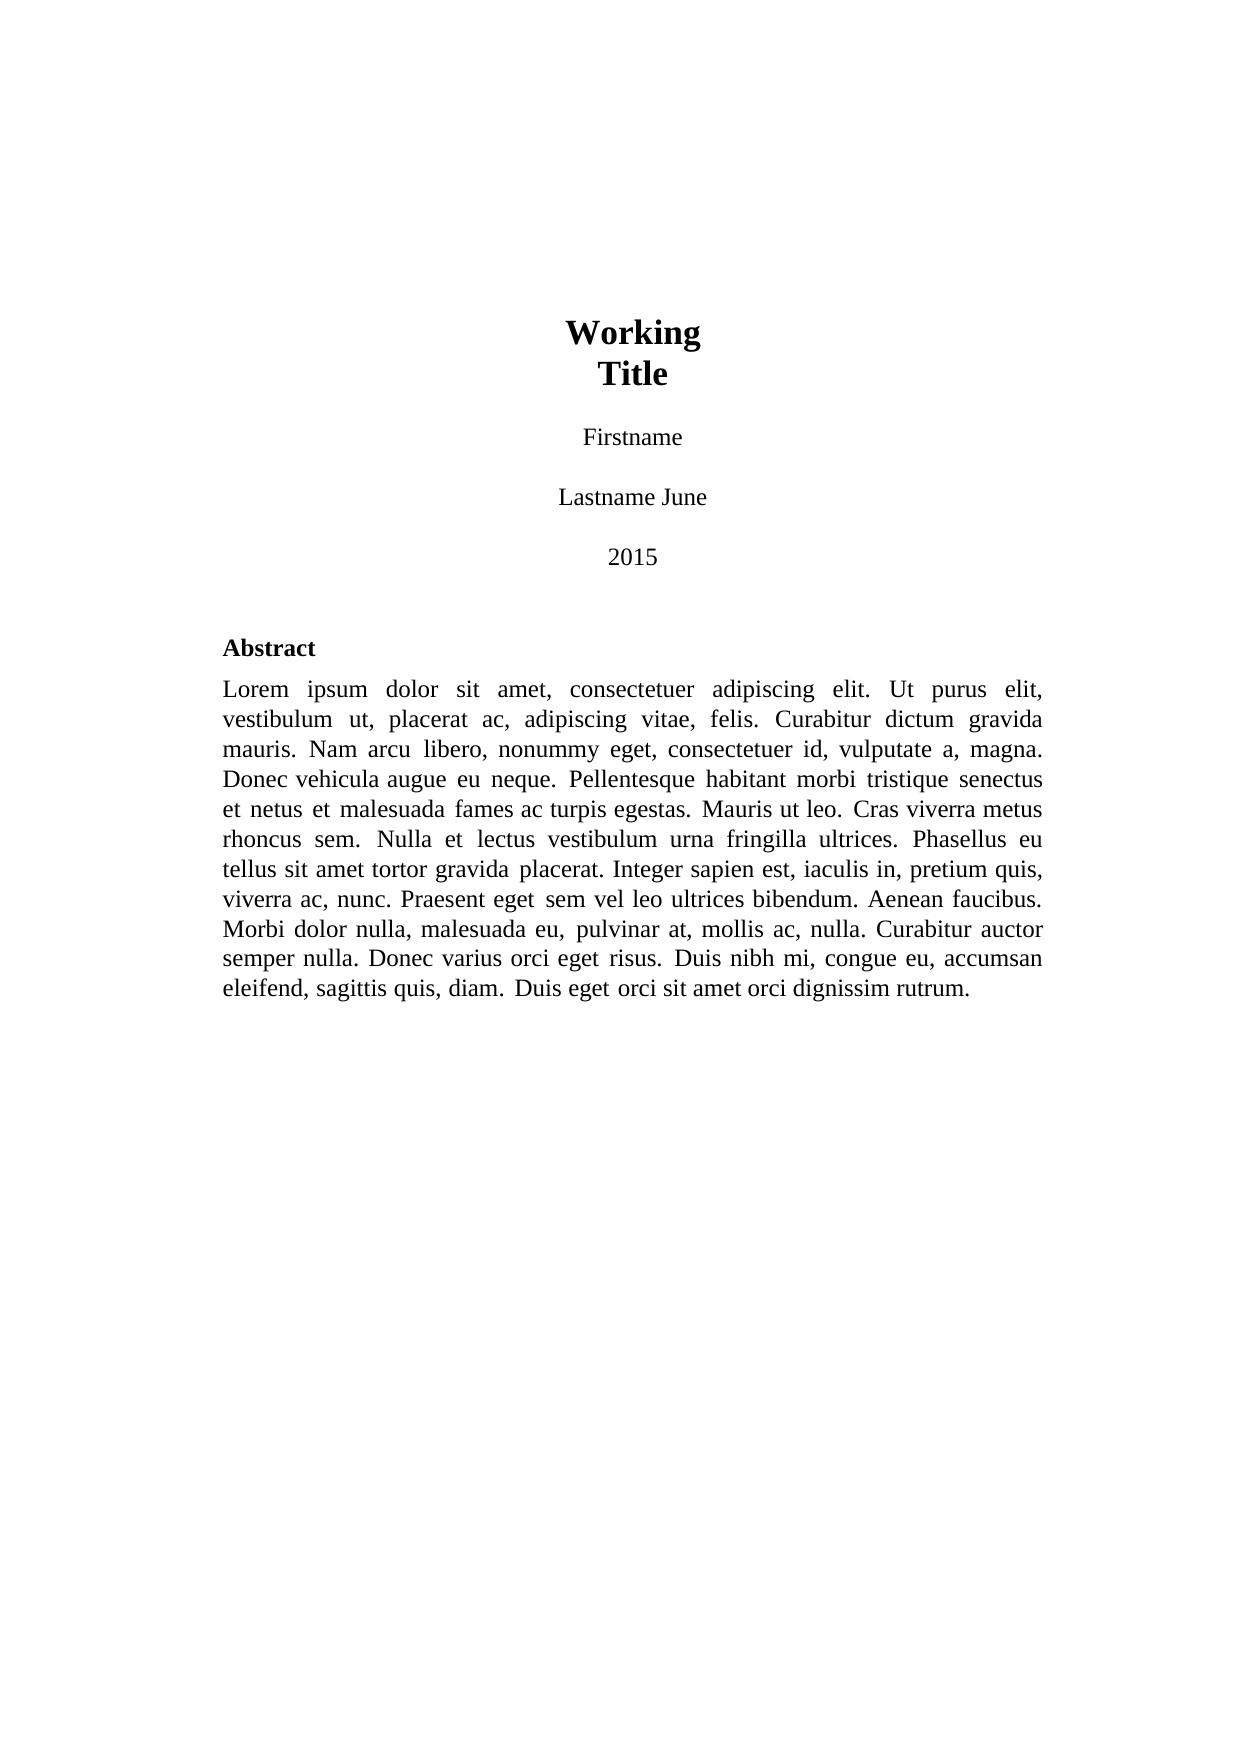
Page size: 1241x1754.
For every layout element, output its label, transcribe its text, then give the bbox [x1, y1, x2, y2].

text Firstname Lastname June 2015 [531, 422, 734, 571]
text Working Title [526, 311, 739, 393]
text Lorem ipsum dolor sit amet, consectetuer adipiscing elit. Ut purus elit, vestibulum ut, placerat ac, adipiscing vitae, felis. Curabitur dictum gravida mauris. Nam arcu libero, nonummy eget, consectetuer id, vulputate a, magna. Donec vehicula augue eu neque. Pellentesque habitant morbi tristique senectus et netus et malesuada fames ac turpis egestas. Mauris ut leo. Cras viverra metus rhoncus sem. Nulla et lectus vestibulum urna fringilla ultrices. Phasellus eu tellus sit amet tortor gravida placerat. Integer sapien est, iaculis in, pretium quis, viverra ac, nunc. Praesent eget sem vel leo ultrices bibendum. Aenean faucibus. Morbi dolor nulla, malesuada eu, pulvinar at, mollis ac, nulla. Curabitur auctor semper nulla. Donec varius orci eget risus. Duis nibh mi, congue eu, accumsan eleifend, sagittis quis, diam. Duis eget orci sit amet orci dignissim rutrum. [222, 674, 1043, 1002]
text Abstract [222, 633, 1065, 662]
